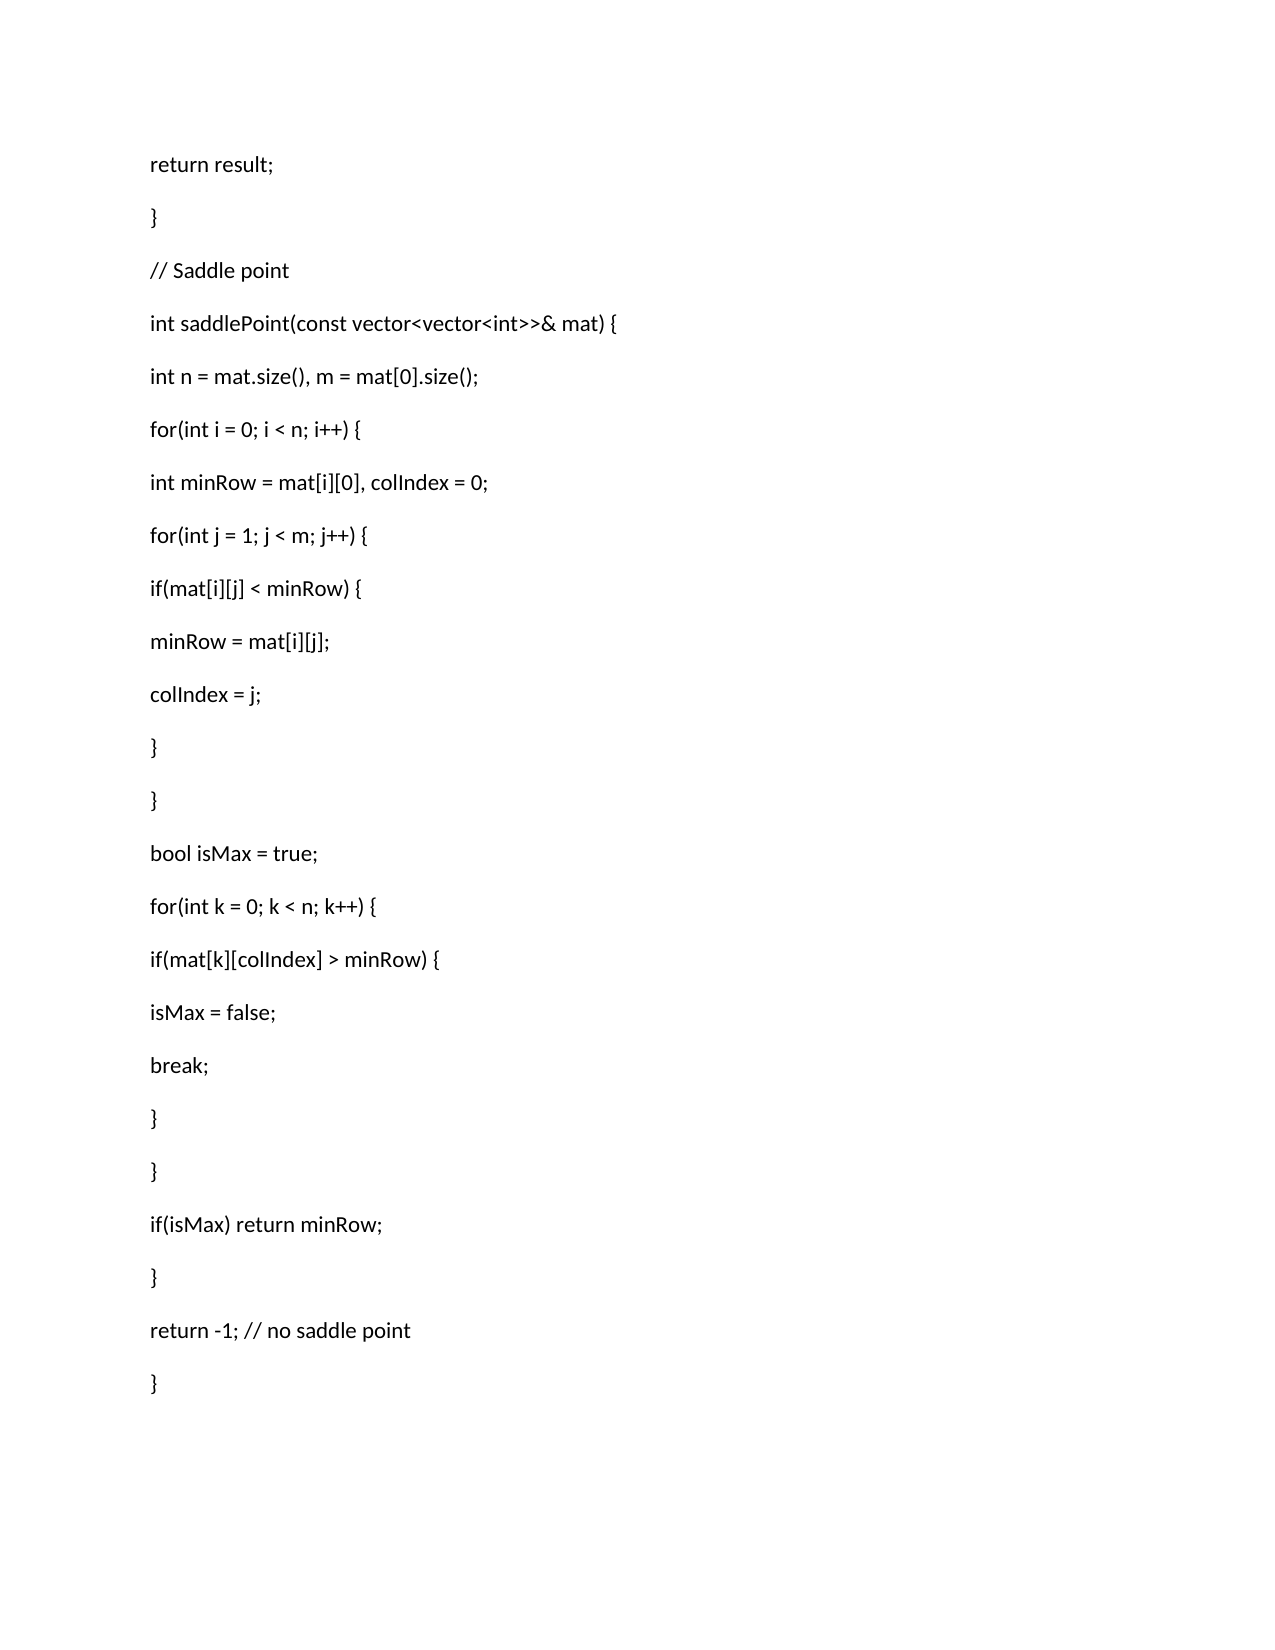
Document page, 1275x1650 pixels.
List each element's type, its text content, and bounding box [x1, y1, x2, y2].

text } [150, 203, 1125, 231]
text for(int i = 0; i < n; i++) { [150, 415, 1125, 443]
text } [150, 1104, 1125, 1132]
text minRow = mat[i][j]; [150, 627, 1125, 655]
text } [150, 1263, 1125, 1291]
text } [150, 786, 1125, 814]
text if(mat[i][j] < minRow) { [150, 574, 1125, 602]
text colIndex = j; [150, 680, 1125, 708]
text return result; [150, 150, 1125, 178]
text } [150, 1369, 1125, 1397]
text break; [150, 1051, 1125, 1079]
text for(int j = 1; j < m; j++) { [150, 521, 1125, 549]
text int n = mat.size(), m = mat[0].size(); [150, 362, 1125, 390]
text // Saddle point [150, 256, 1125, 284]
text return -1; // no saddle point [150, 1316, 1125, 1344]
text bool isMax = true; [150, 839, 1125, 867]
text isMax = false; [150, 998, 1125, 1026]
text if(isMax) return minRow; [150, 1210, 1125, 1238]
text } [150, 733, 1125, 761]
text if(mat[k][colIndex] > minRow) { [150, 945, 1125, 973]
text int minRow = mat[i][0], colIndex = 0; [150, 468, 1125, 496]
text for(int k = 0; k < n; k++) { [150, 892, 1125, 920]
text int saddlePoint(const vector<vector<int>>& mat) { [150, 309, 1125, 337]
text } [150, 1157, 1125, 1185]
